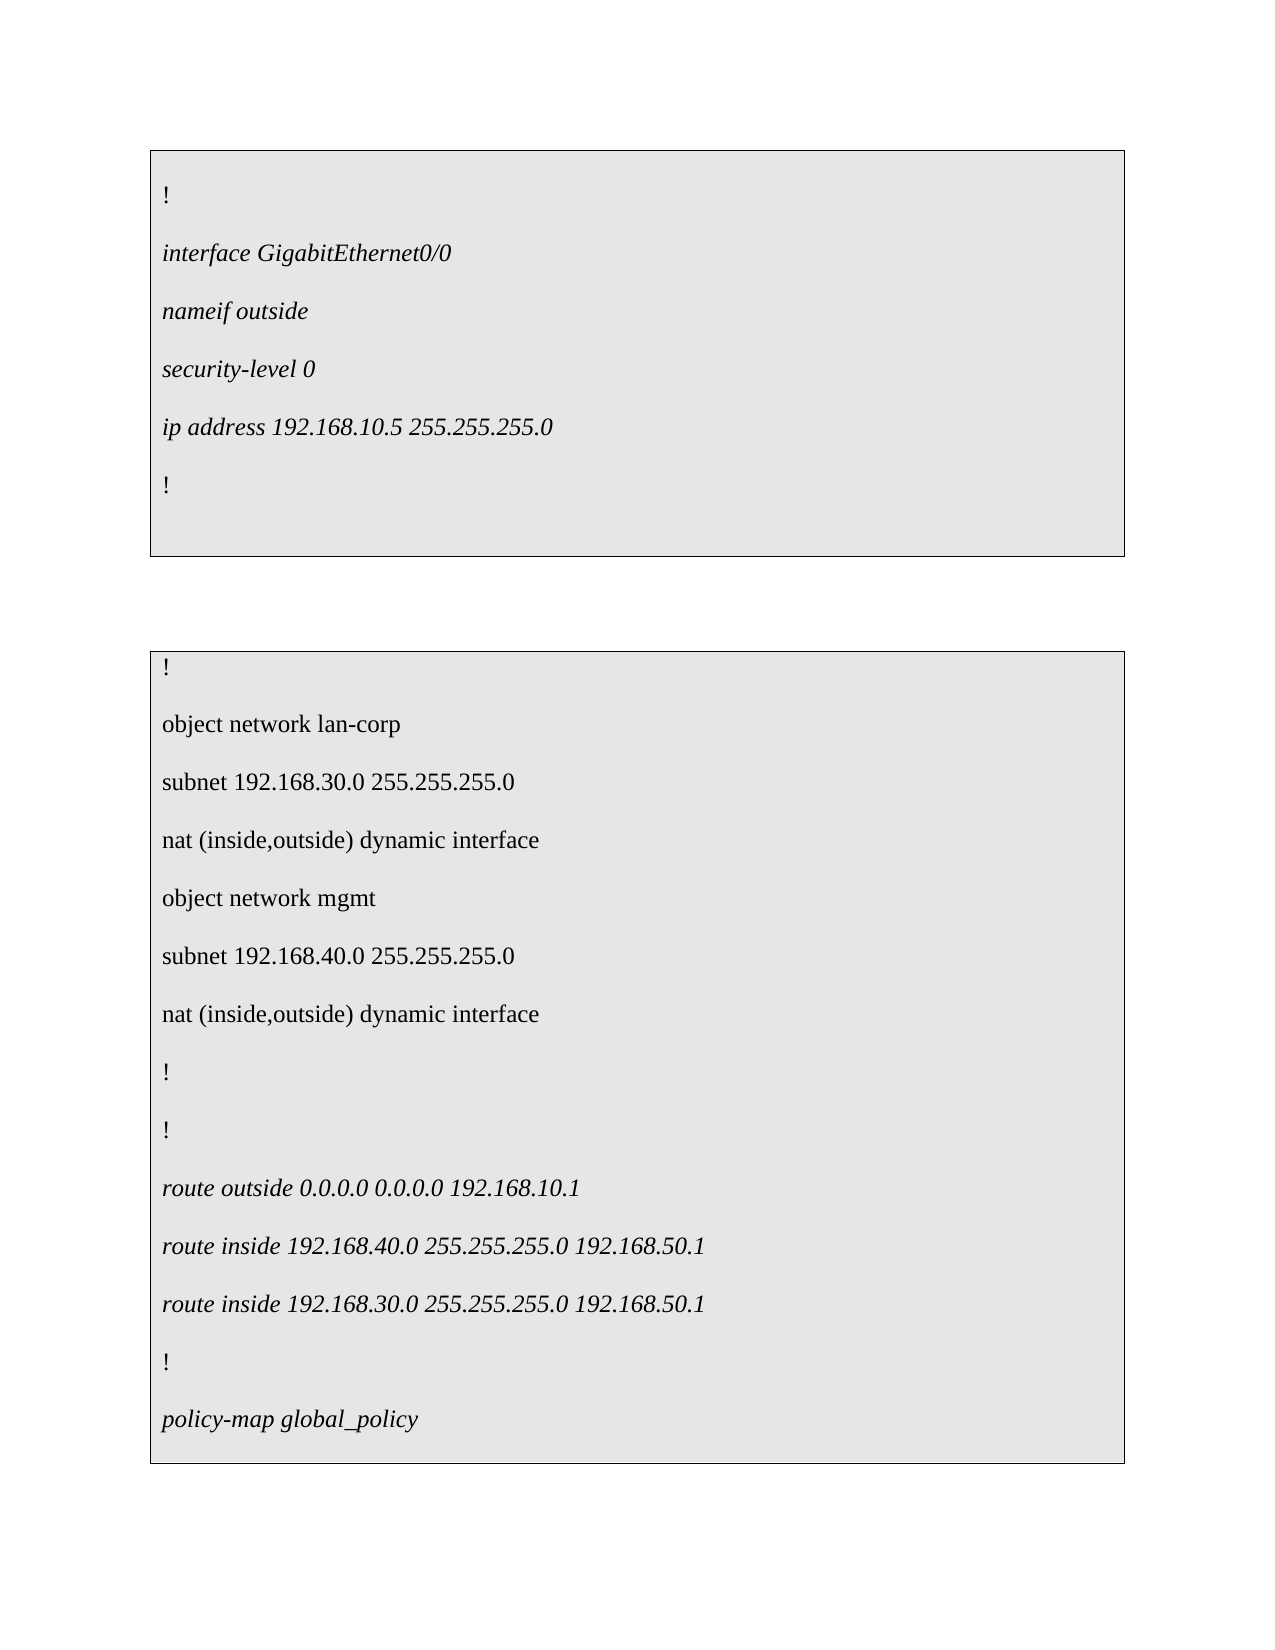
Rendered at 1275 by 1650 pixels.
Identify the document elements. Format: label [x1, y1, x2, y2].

table_header [151, 652, 1124, 1462]
table_header [151, 151, 1124, 556]
